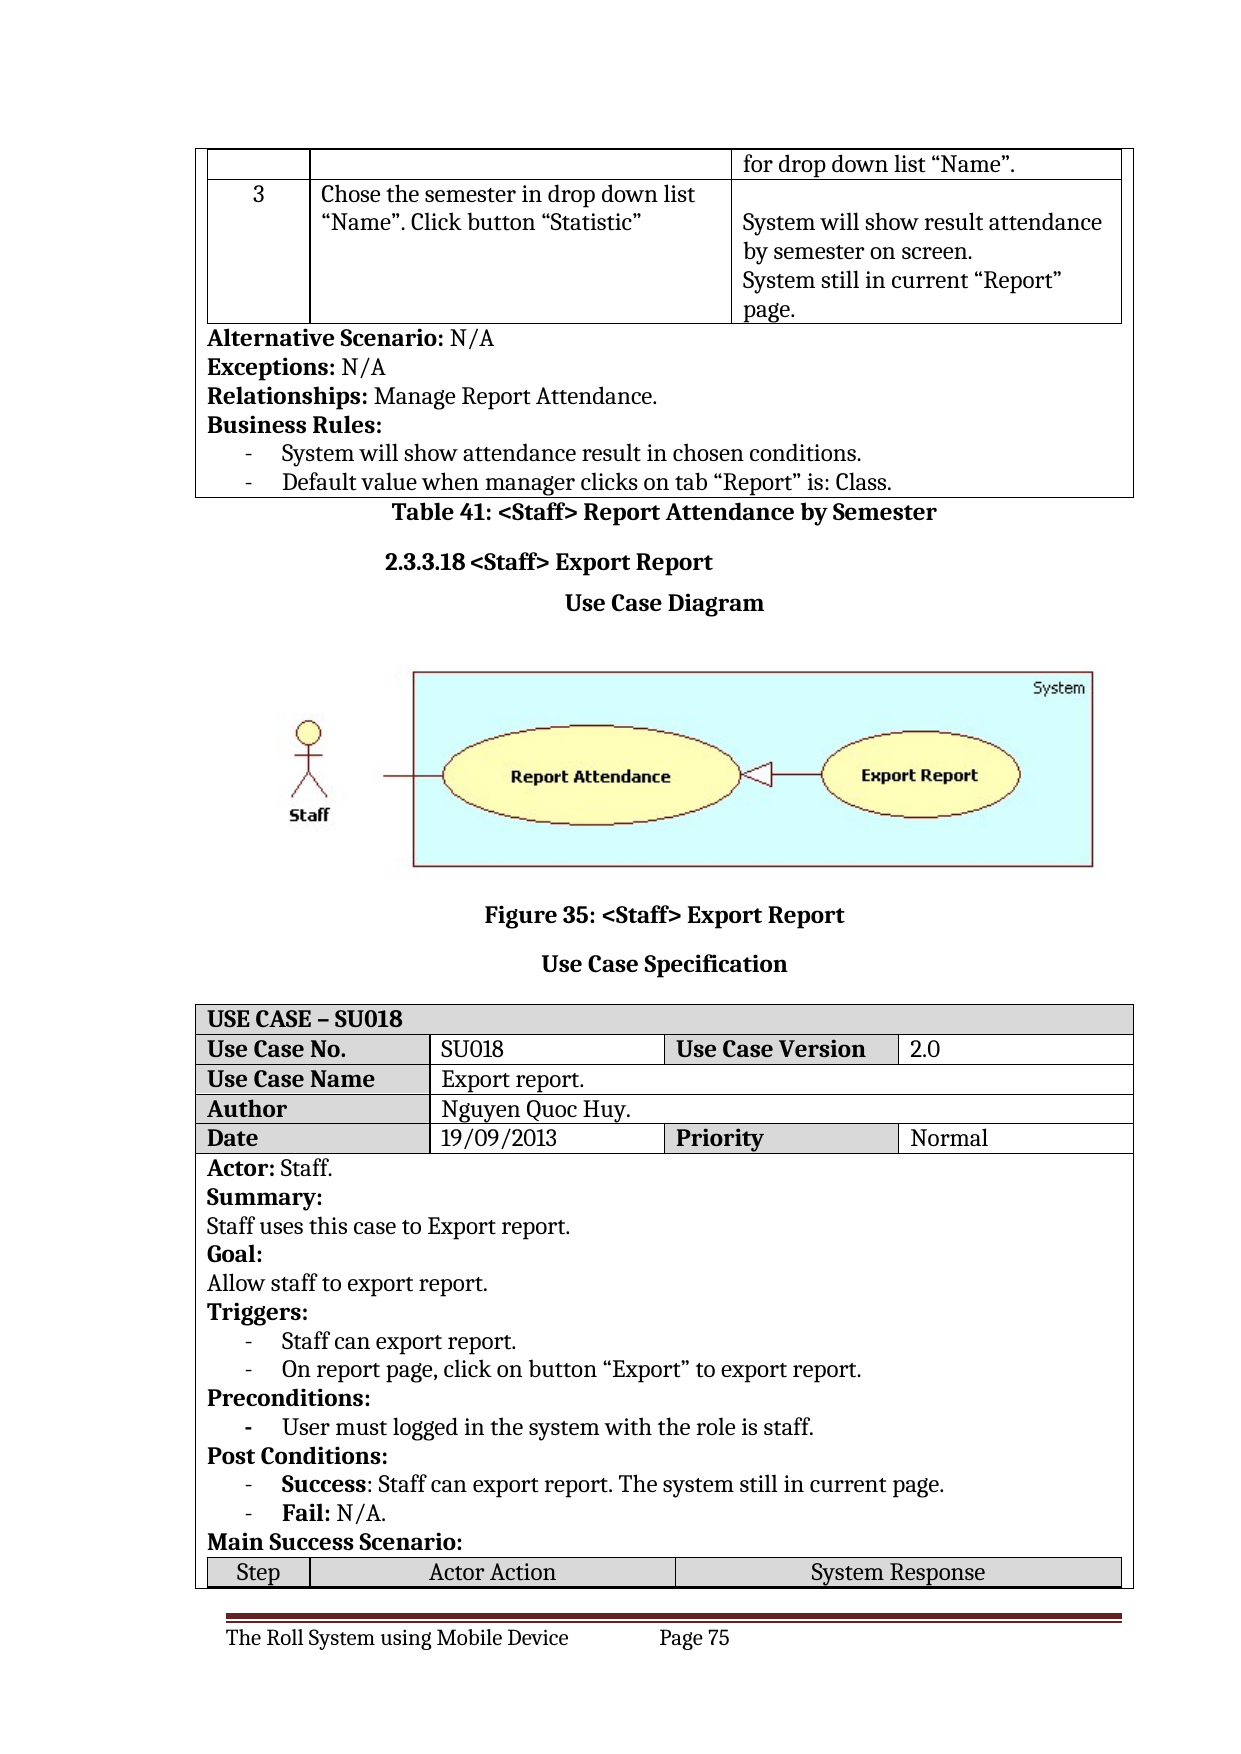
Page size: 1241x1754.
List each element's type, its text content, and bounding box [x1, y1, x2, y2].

table_cell Normal [899, 1124, 1133, 1153]
table_cell 19/09/2013 [431, 1124, 664, 1153]
text Figure 35: <Staff> Export Report [207, 901, 1122, 929]
table_header USE CASE – SU018 [196, 1005, 1133, 1034]
table_cell Author [196, 1095, 429, 1123]
table_cell Use Case Name [196, 1065, 429, 1093]
table_cell Export report. [431, 1065, 1133, 1093]
subtitle Use Case Diagram [207, 589, 1122, 617]
table_cell Use Case Version [665, 1035, 898, 1064]
text Table 41: <Staff> Report Attendance by Semester [207, 498, 1122, 527]
picture [206, 642, 1123, 897]
subtitle Use Case Specification [207, 950, 1122, 979]
table_cell Nguyen Quoc Huy. [431, 1095, 1133, 1123]
table_cell 2.0 [899, 1035, 1133, 1064]
table_cell SU018 [431, 1035, 664, 1064]
subtitle <Staff> Export Report [385, 547, 1122, 576]
table_cell Date [196, 1124, 429, 1153]
table_cell Use Case No. [196, 1035, 429, 1064]
table_cell Priority [665, 1124, 898, 1153]
